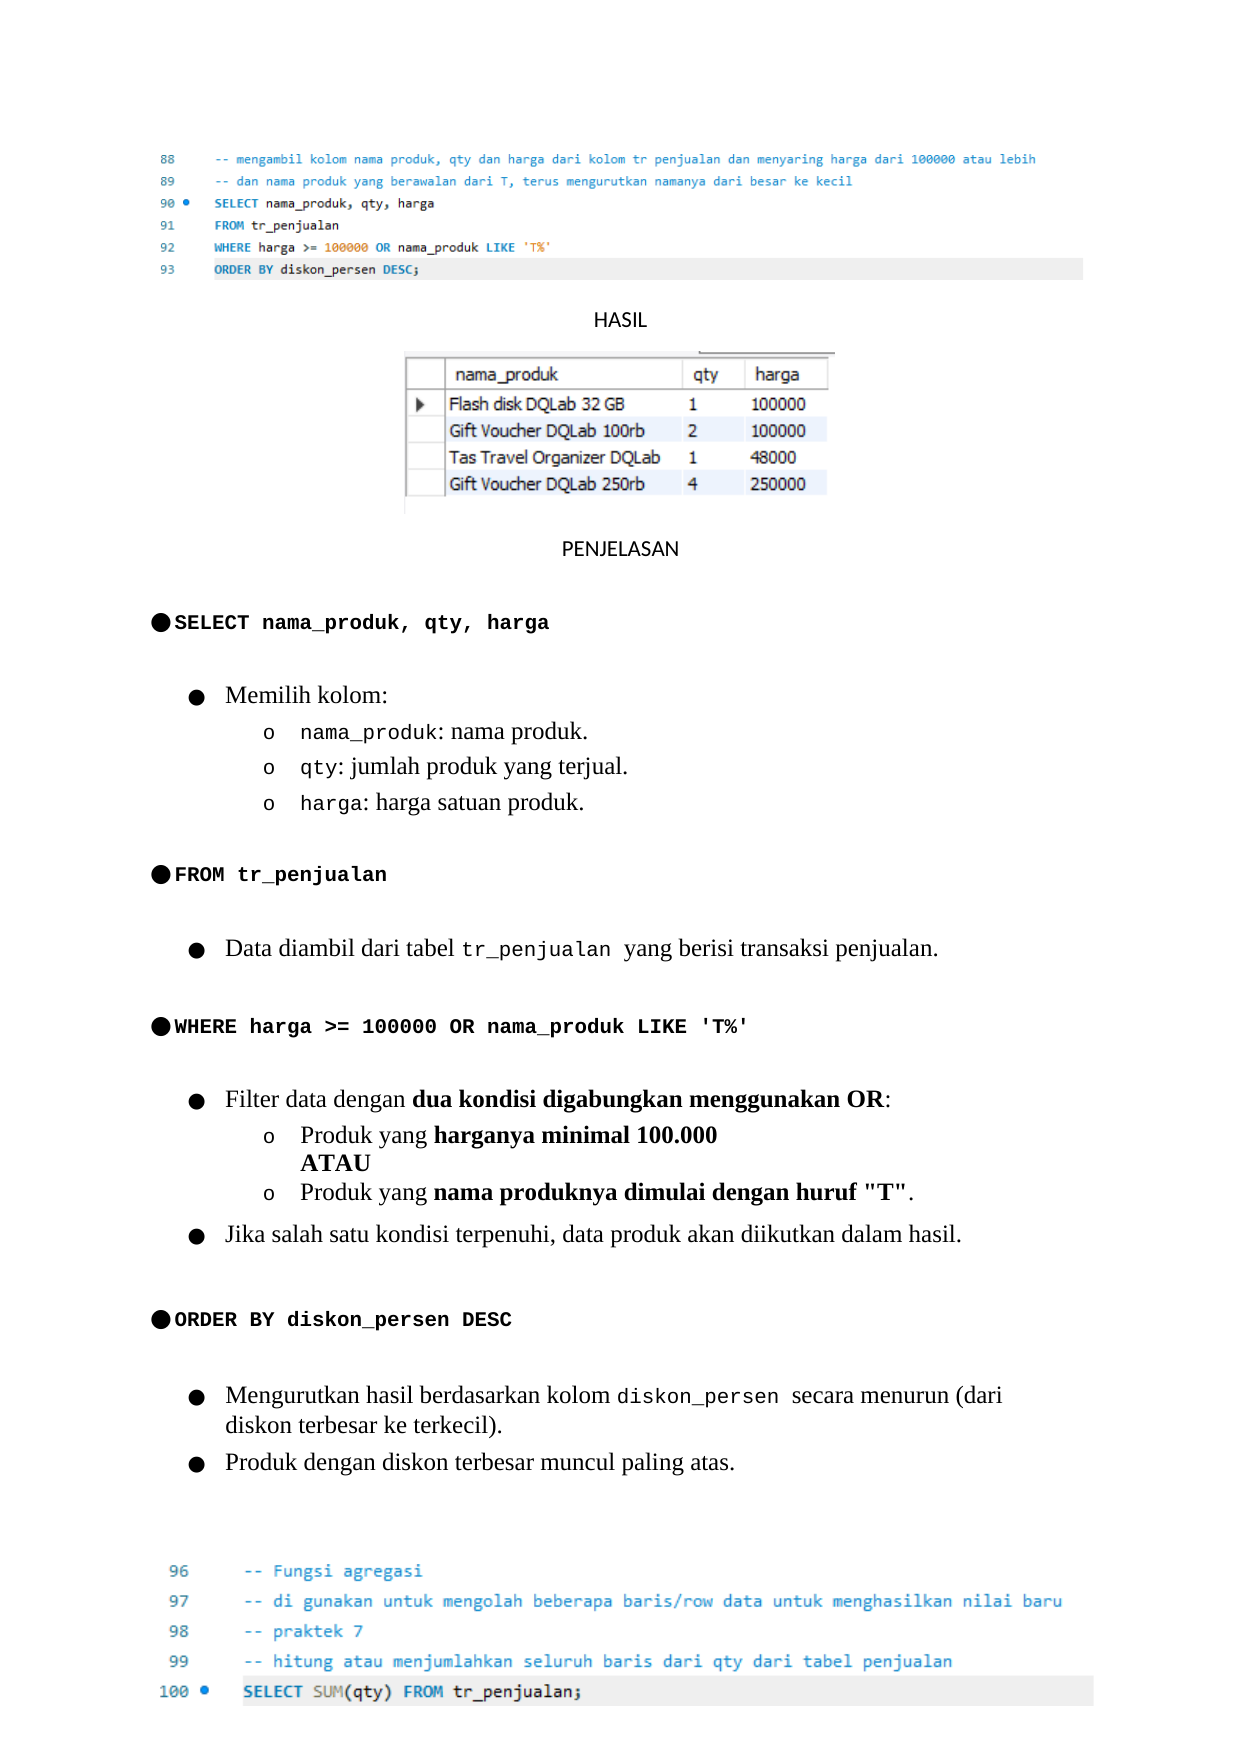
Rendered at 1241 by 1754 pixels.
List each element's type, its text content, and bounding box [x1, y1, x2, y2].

list nama_produk: nama produk. [263, 716, 1122, 746]
list Produk yang harganya minimal 100.000 ATAU [263, 1120, 718, 1177]
list Jika salah satu kondisi terpenuhi, data produk akan diikutkan dalam hasil. [187, 1211, 1122, 1254]
list Memilih kolom: [187, 672, 1122, 715]
list Filter data dengan dua kondisi digabungkan menggunakan OR: [187, 1077, 1122, 1119]
list qty: jumlah produk yang terjual. [263, 751, 1122, 781]
list SELECT nama_produk, qty, harga [150, 593, 1122, 644]
list Data diambil dari tabel tr_penjualan yang berisi transaksi penjualan. [187, 926, 1122, 969]
text HASIL [156, 305, 1085, 333]
picture [160, 154, 1084, 280]
list harga: harga satuan produk. [263, 787, 1122, 816]
list WHERE harga >= 100000 OR nama_produk LIKE 'T%' [150, 997, 1122, 1048]
picture [404, 351, 835, 514]
list Produk yang nama produknya dimulai dengan huruf "T". [263, 1177, 1122, 1207]
list Produk dengan diskon terbesar muncul paling atas. [187, 1440, 1122, 1482]
list ORDER BY diskon_persen DESC [150, 1289, 1122, 1340]
list FROM tr_penjualan [150, 845, 1122, 896]
picture [159, 1564, 1094, 1706]
list Mengurutkan hasil berdasarkan kolom diskon_persen secara menurun (dari diskon terbesar ke terkecil). [187, 1371, 1069, 1439]
